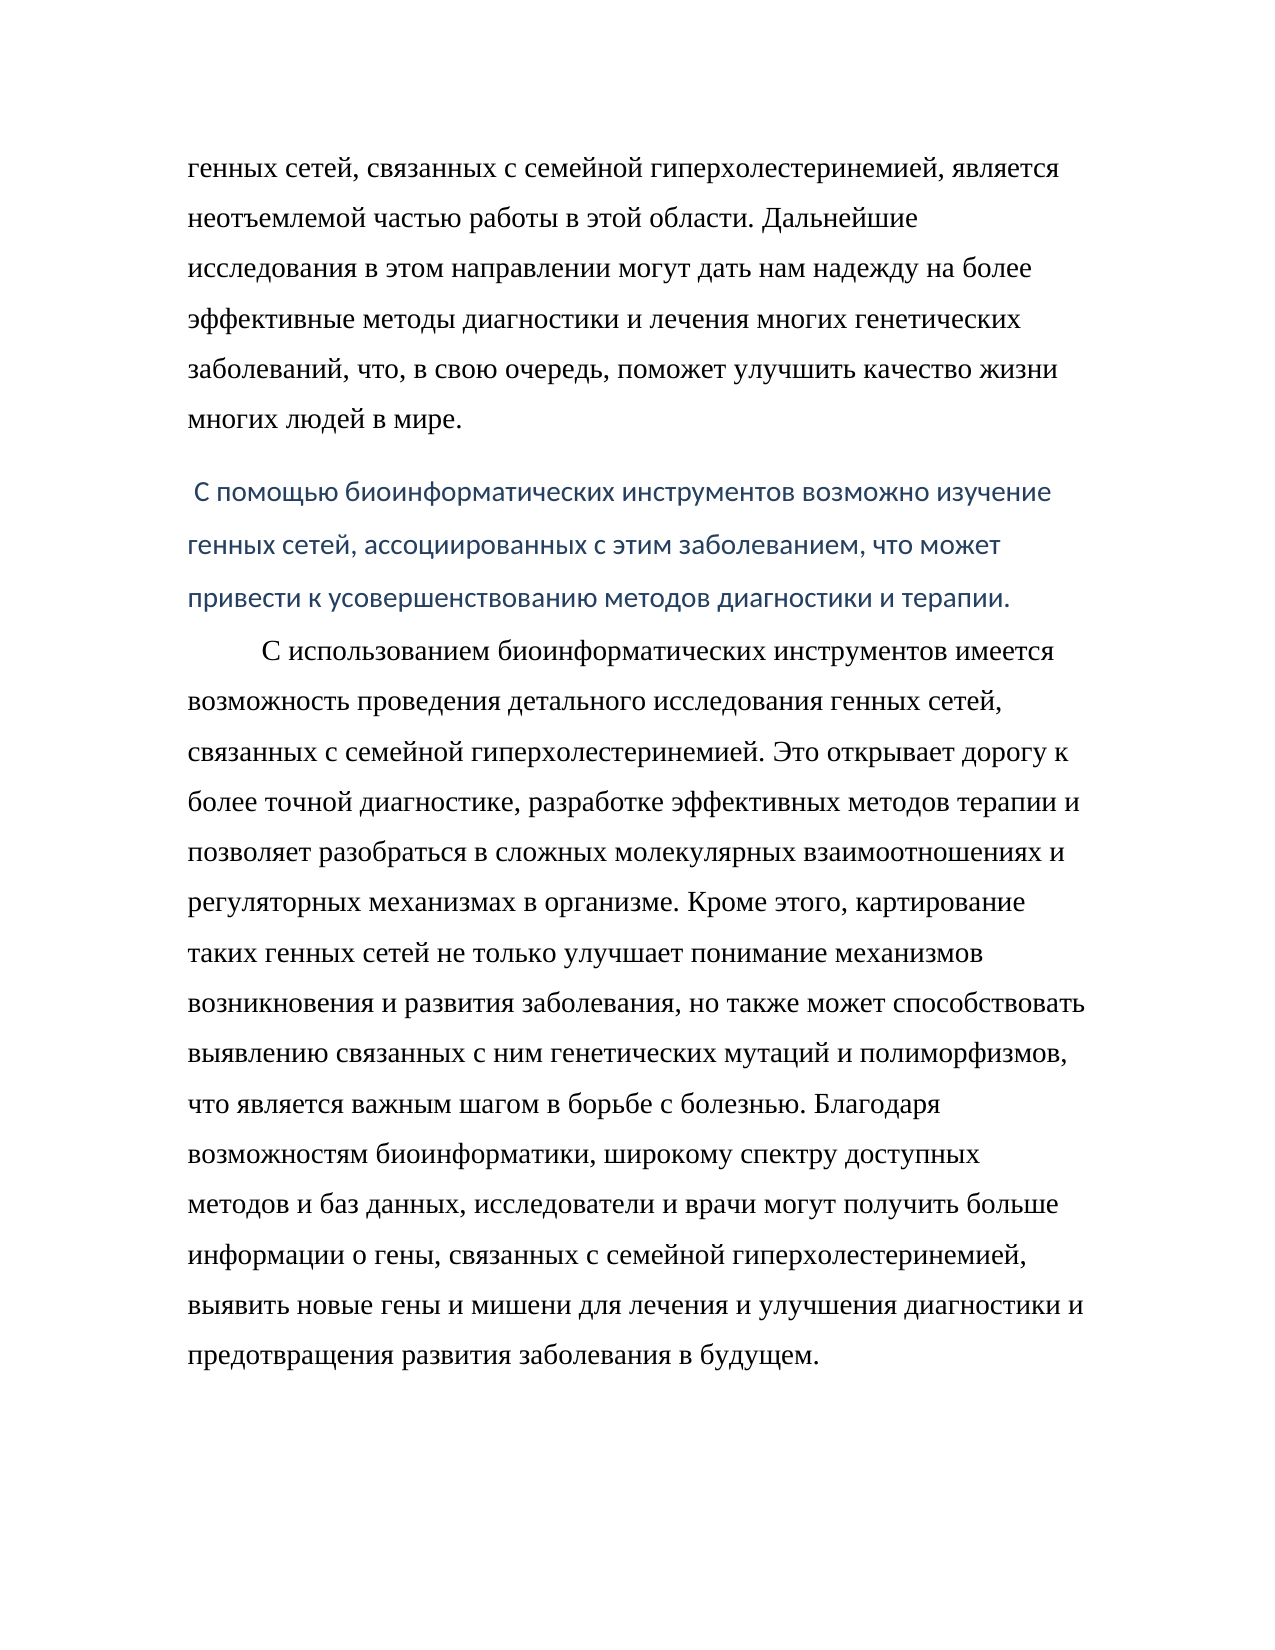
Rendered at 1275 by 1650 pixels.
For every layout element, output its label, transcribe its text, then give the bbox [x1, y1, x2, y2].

subtitle С помощью биоинформатических инструментов возможно изучение генных сетей, ассоциированных с этим заболеванием, что может привести к усовершенствованию методов диагностики и терапии. [187, 473, 1087, 615]
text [187, 150, 1087, 435]
text С использованием биоинформатических инструментов имеется возможность проведения детального исследования генных сетей, связанных с семейной гиперхолестеринемией. Это открывает дорогу к более точной диагностике, разработке эффективных методов терапии и позволяет разобраться в сложных молекулярных взаимоотношениях и регуляторных механизмах в организме. Кроме этого, картирование таких генных сетей не только улучшает понимание механизмов возникновения и развития заболевания, но также может способствовать выявлению связанных с ним генетических мутаций и полиморфизмов, что является важным шагом в борьбе с болезнью. Благодаря возможностям биоинформатики, широкому спектру доступных методов и баз данных, исследователи и врачи могут получить больше информации о гены, связанных с семейной гиперхолестеринемией, выявить новые гены и мишени для лечения и улучшения диагностики и предотвращения развития заболевания в будущем. [187, 633, 1087, 1371]
